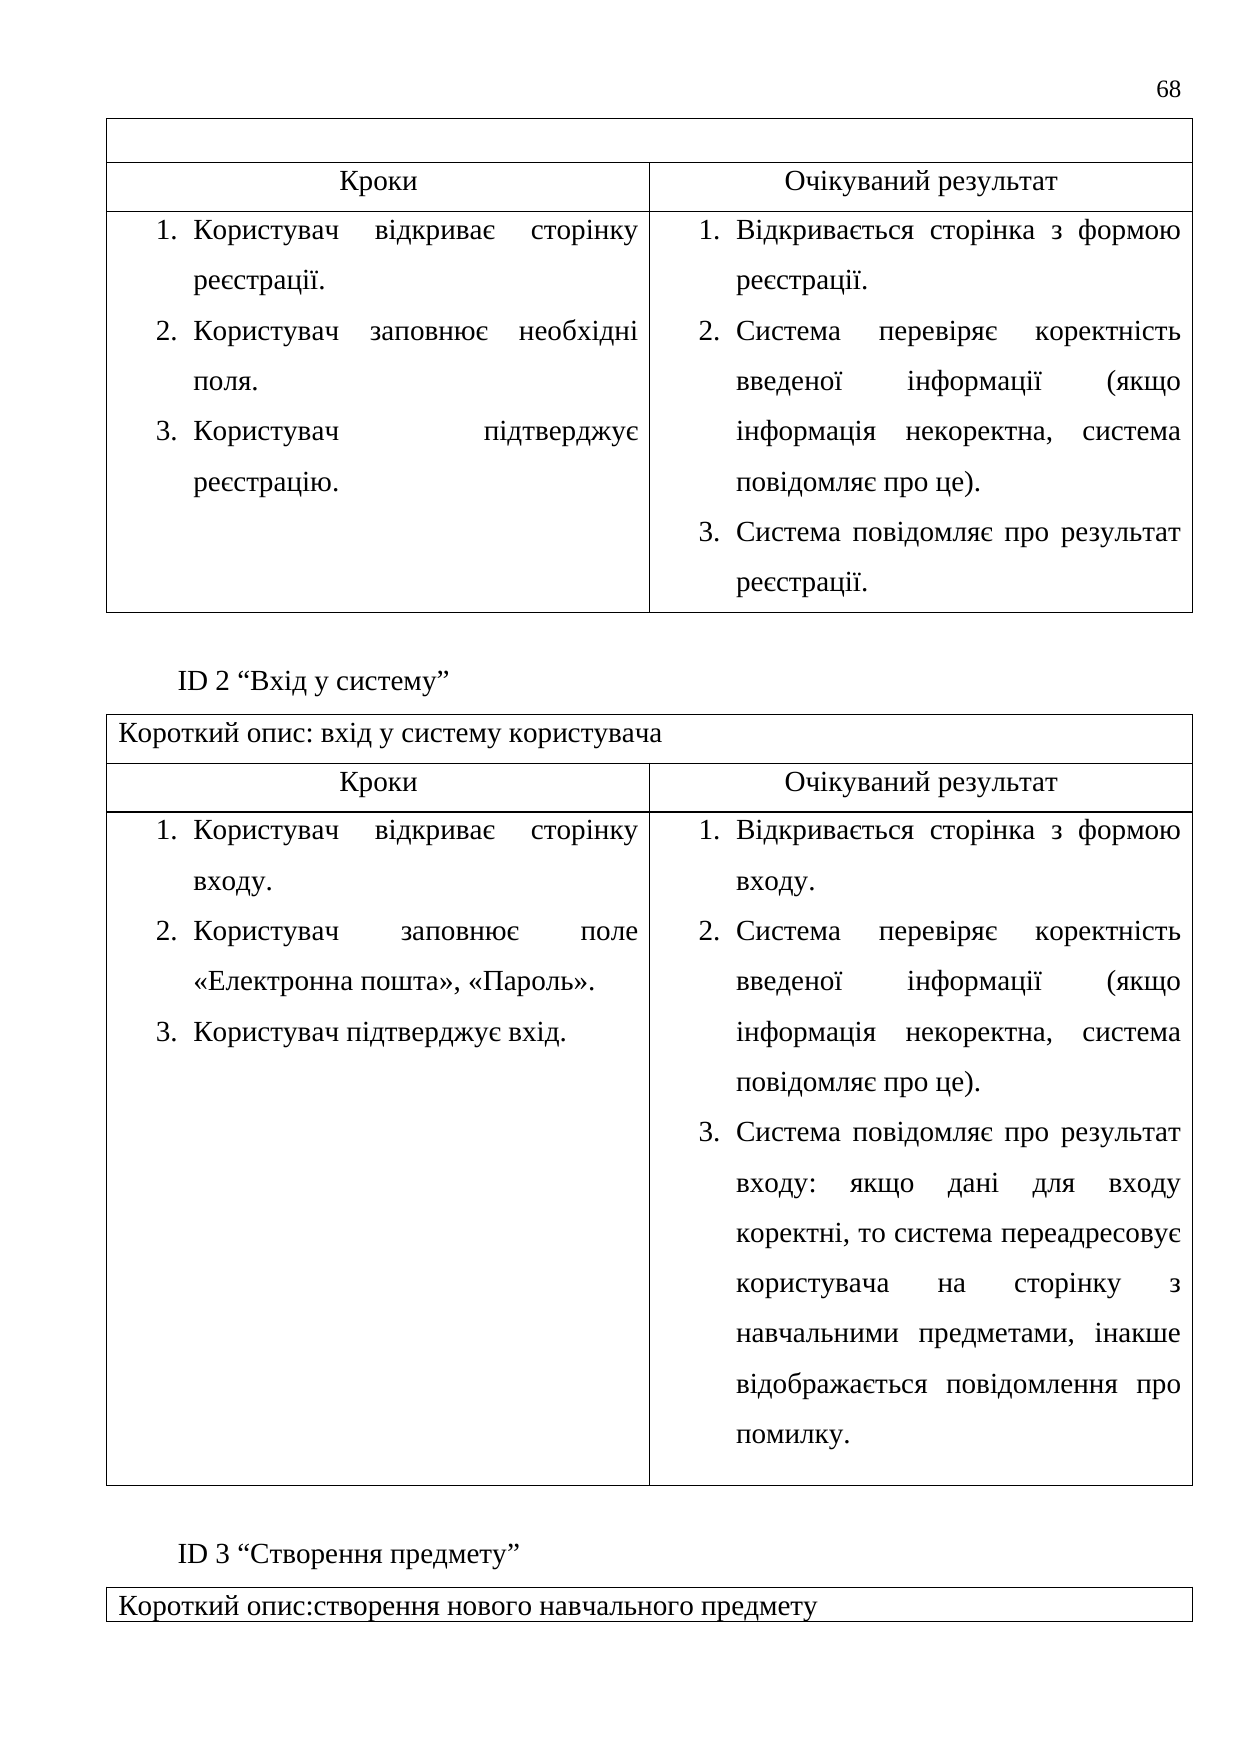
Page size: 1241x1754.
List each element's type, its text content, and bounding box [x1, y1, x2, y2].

table_cell Відкривається сторінка з формою реєстрації. Система перевіряє коректність введеної інформації (якщо інформація некоректна, система повідомляє про це). Система повідомляє про результат реєстрації. [650, 212, 1192, 612]
table_cell Очікуваний результат [650, 764, 1192, 811]
table_cell Відкривається сторінка з формою входу. Система перевіряє коректність введеної інформації (якщо інформація некоректна, система повідомляє про це). Система повідомляє про результат входу: якщо дані для входу коректні, то система переадресовує користувача на сторінку з навчальними предметами, інакше відображається повідомлення про помилку. [650, 813, 1192, 1485]
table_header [107, 119, 1192, 162]
table_cell Користувач відкриває сторінку реєстрації. Користувач заповнює необхідні поля. Користувач підтверджує реєстрацію. [107, 212, 649, 612]
text ID 3 “Створення предмету” [118, 1536, 1181, 1570]
table_cell Очікуваний результат [650, 163, 1192, 211]
table_cell Кроки [107, 764, 649, 811]
text ID 2 “Вхід у систему” [118, 663, 1181, 697]
table_cell Користувач відкриває сторінку входу. Користувач заповнює поле «Електронна пошта», «Пароль». Користувач підтверджує вхід. [107, 813, 649, 1485]
table_header Короткий опис: вхід у систему користувача [107, 715, 1192, 763]
table_cell Кроки [107, 163, 649, 211]
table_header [107, 1588, 1192, 1621]
